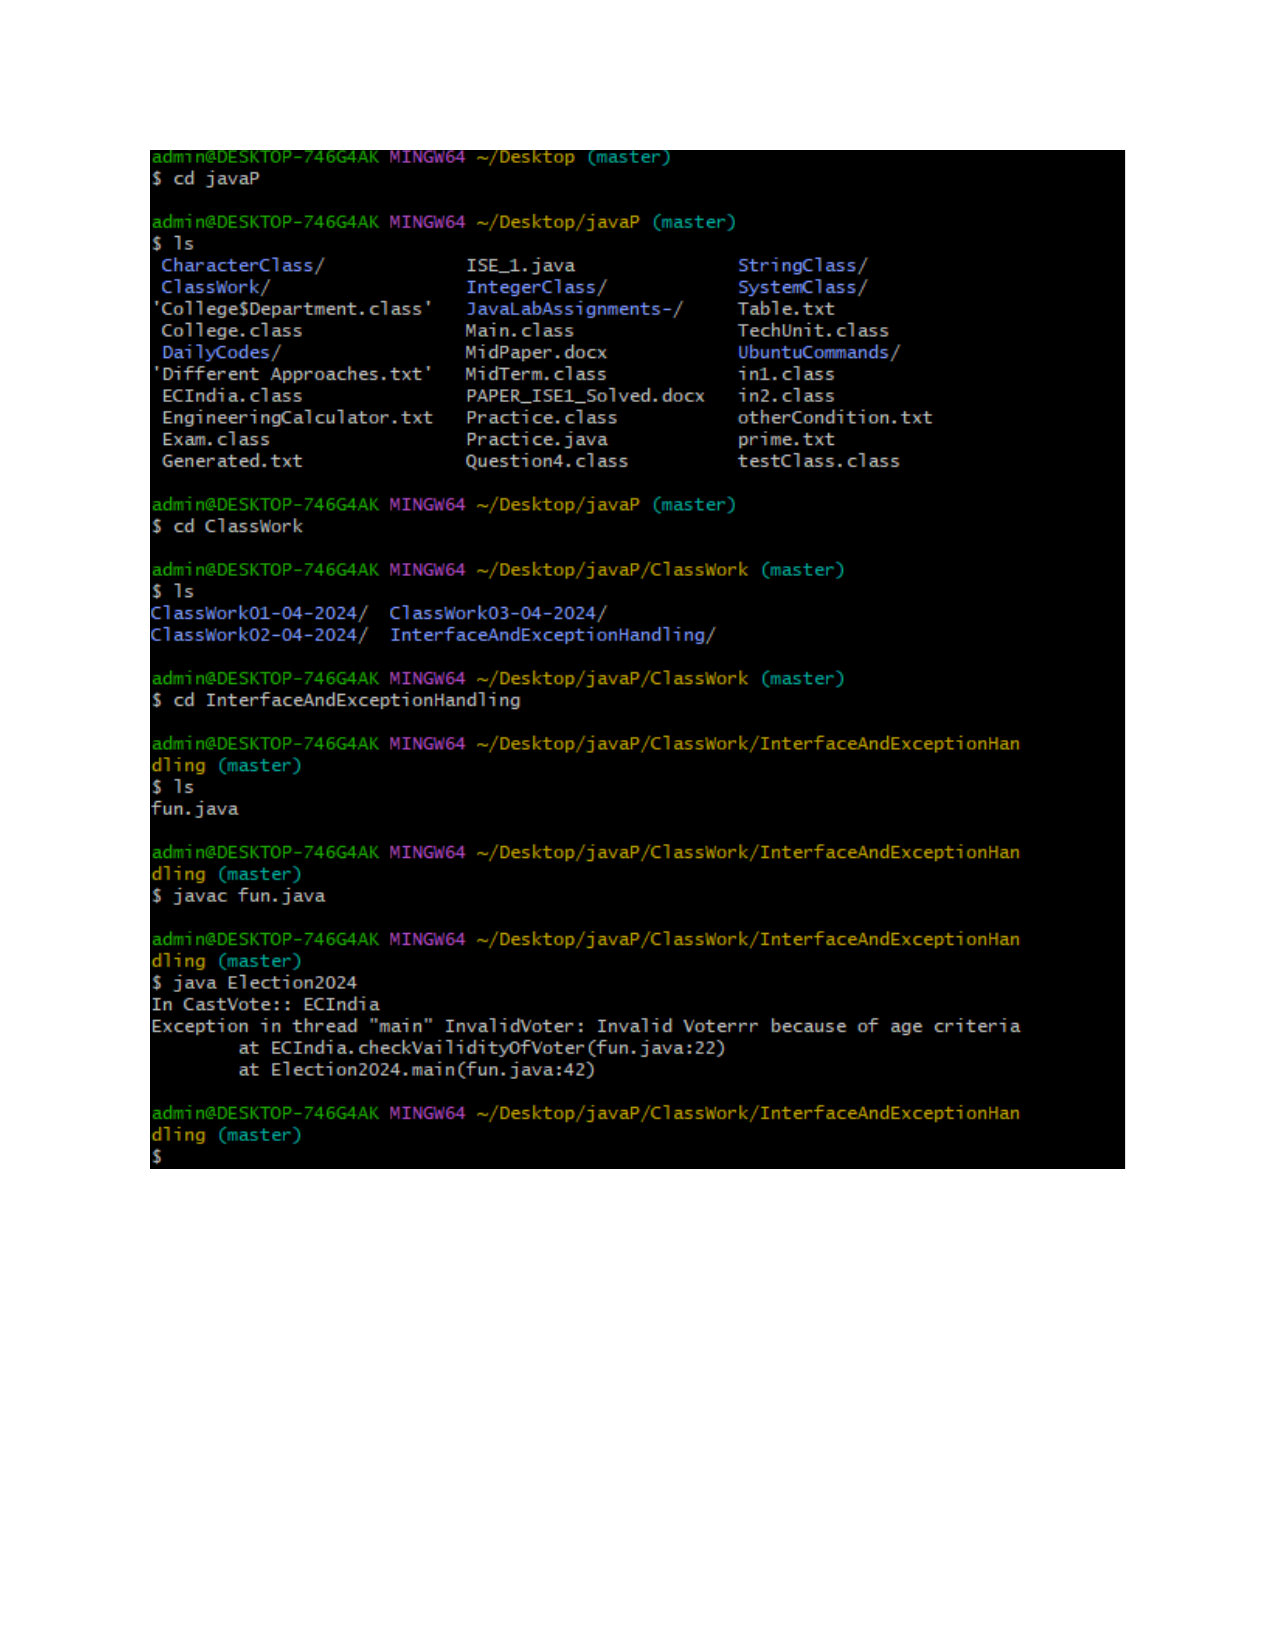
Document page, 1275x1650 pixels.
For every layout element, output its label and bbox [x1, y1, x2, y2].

picture [150, 150, 1125, 1169]
